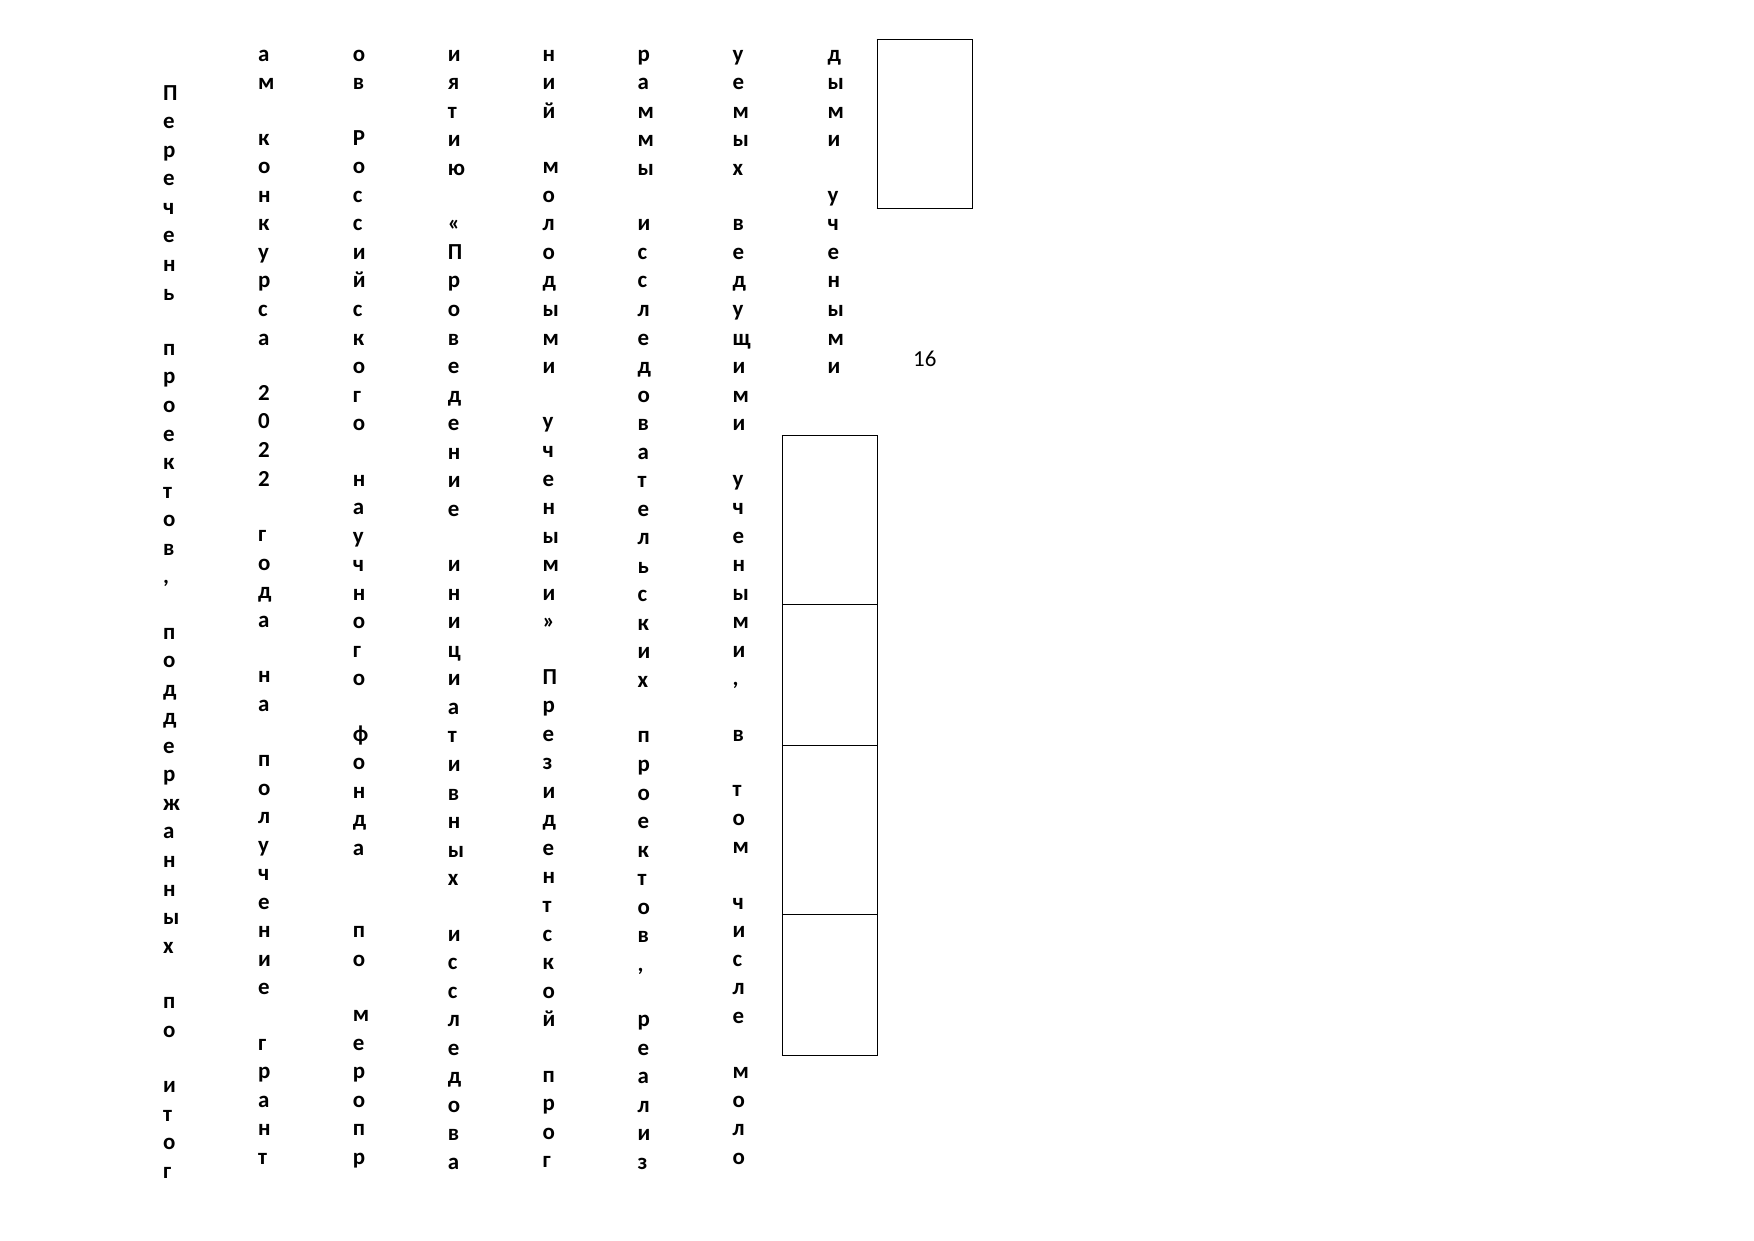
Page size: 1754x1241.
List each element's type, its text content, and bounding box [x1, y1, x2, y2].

table_cell 85 [878, 40, 972, 208]
text 16 [877, 348, 972, 371]
table_cell 83 [783, 746, 877, 914]
table_cell 82 [783, 605, 877, 745]
table_header 81 [783, 436, 877, 604]
table_cell 84 [783, 915, 877, 1055]
